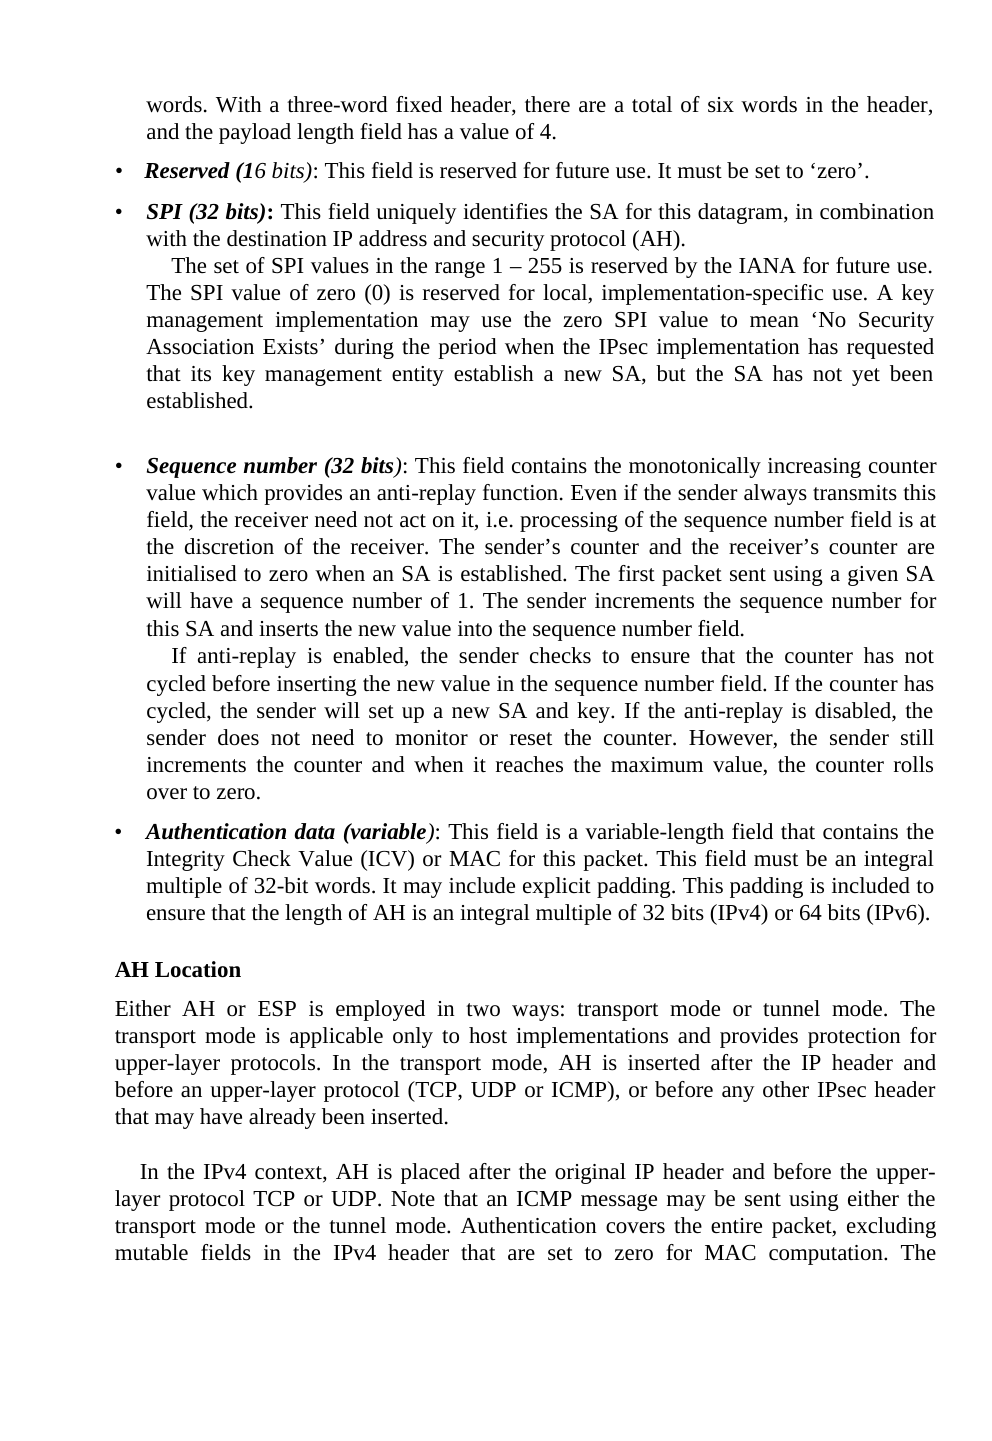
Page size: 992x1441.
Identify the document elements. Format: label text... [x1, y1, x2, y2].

text • Reserved (16 bits): This field is reserved for future use. It must be set to ‘zero’. [115, 158, 937, 184]
text If anti-replay is enabled, the sender checks to ensure that the counter has not cycled before inserting the new value in the sequence number field. If the counter has cycled, the sender will set up a new SA and key. If the anti-replay is disabled, the sender does not need to monitor or reset the counter. However, the sender still increments the counter and when it reaches the maximum value, the counter rolls over to zero. [146, 643, 935, 804]
list Sequence number (32 bits): This field contains the monotonically increasing counter value which provides an anti-replay function. Even if the sender always transmits this field, the receiver need not act on it, i.e. processing of the sequence number field is at the discretion of the receiver. The sender’s counter and the receiver’s counter are initialised to zero when an SA is established. The first packet sent using a given SA will have a sequence number of 1. The sender increments the sequence number for this SA and inserts the new value into the sequence number field. [114, 452, 937, 641]
text Either AH or ESP is employed in two ways: transport mode or tunnel mode. The transport mode is applicable only to host implementations and provides protection for upper-layer protocols. In the transport mode, AH is inserted after the IP header and before an upper-layer protocol (TCP, UDP or ICMP), or before any other IPsec header that may have already been inserted. [114, 995, 937, 1130]
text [115, 91, 935, 145]
list SPI (32 bits): This field uniquely identifies the SA for this datagram, in combination with the destination IP address and security protocol (AH). [114, 198, 935, 251]
text AH Location [114, 957, 937, 983]
text The set of SPI values in the range 1 – 255 is reserved by the IANA for future use. The SPI value of zero (0) is reserved for local, implementation-specific use. A key management implementation may use the zero SPI value to mean ‘No Security Association Exists’ during the period when the IPsec implementation has requested that its key management entity establish a new SA, but the SA has not yet been established. [146, 252, 935, 414]
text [114, 1158, 937, 1266]
list Authentication data (variable): This field is a variable-length field that contains the Integrity Check Value (ICV) or MAC for this packet. This field must be an integral multiple of 32-bit words. It may include explicit padding. This padding is included to ensure that the length of AH is an integral multiple of 32 bits (IPv4) or 64 bits (IPv6). [114, 818, 935, 925]
